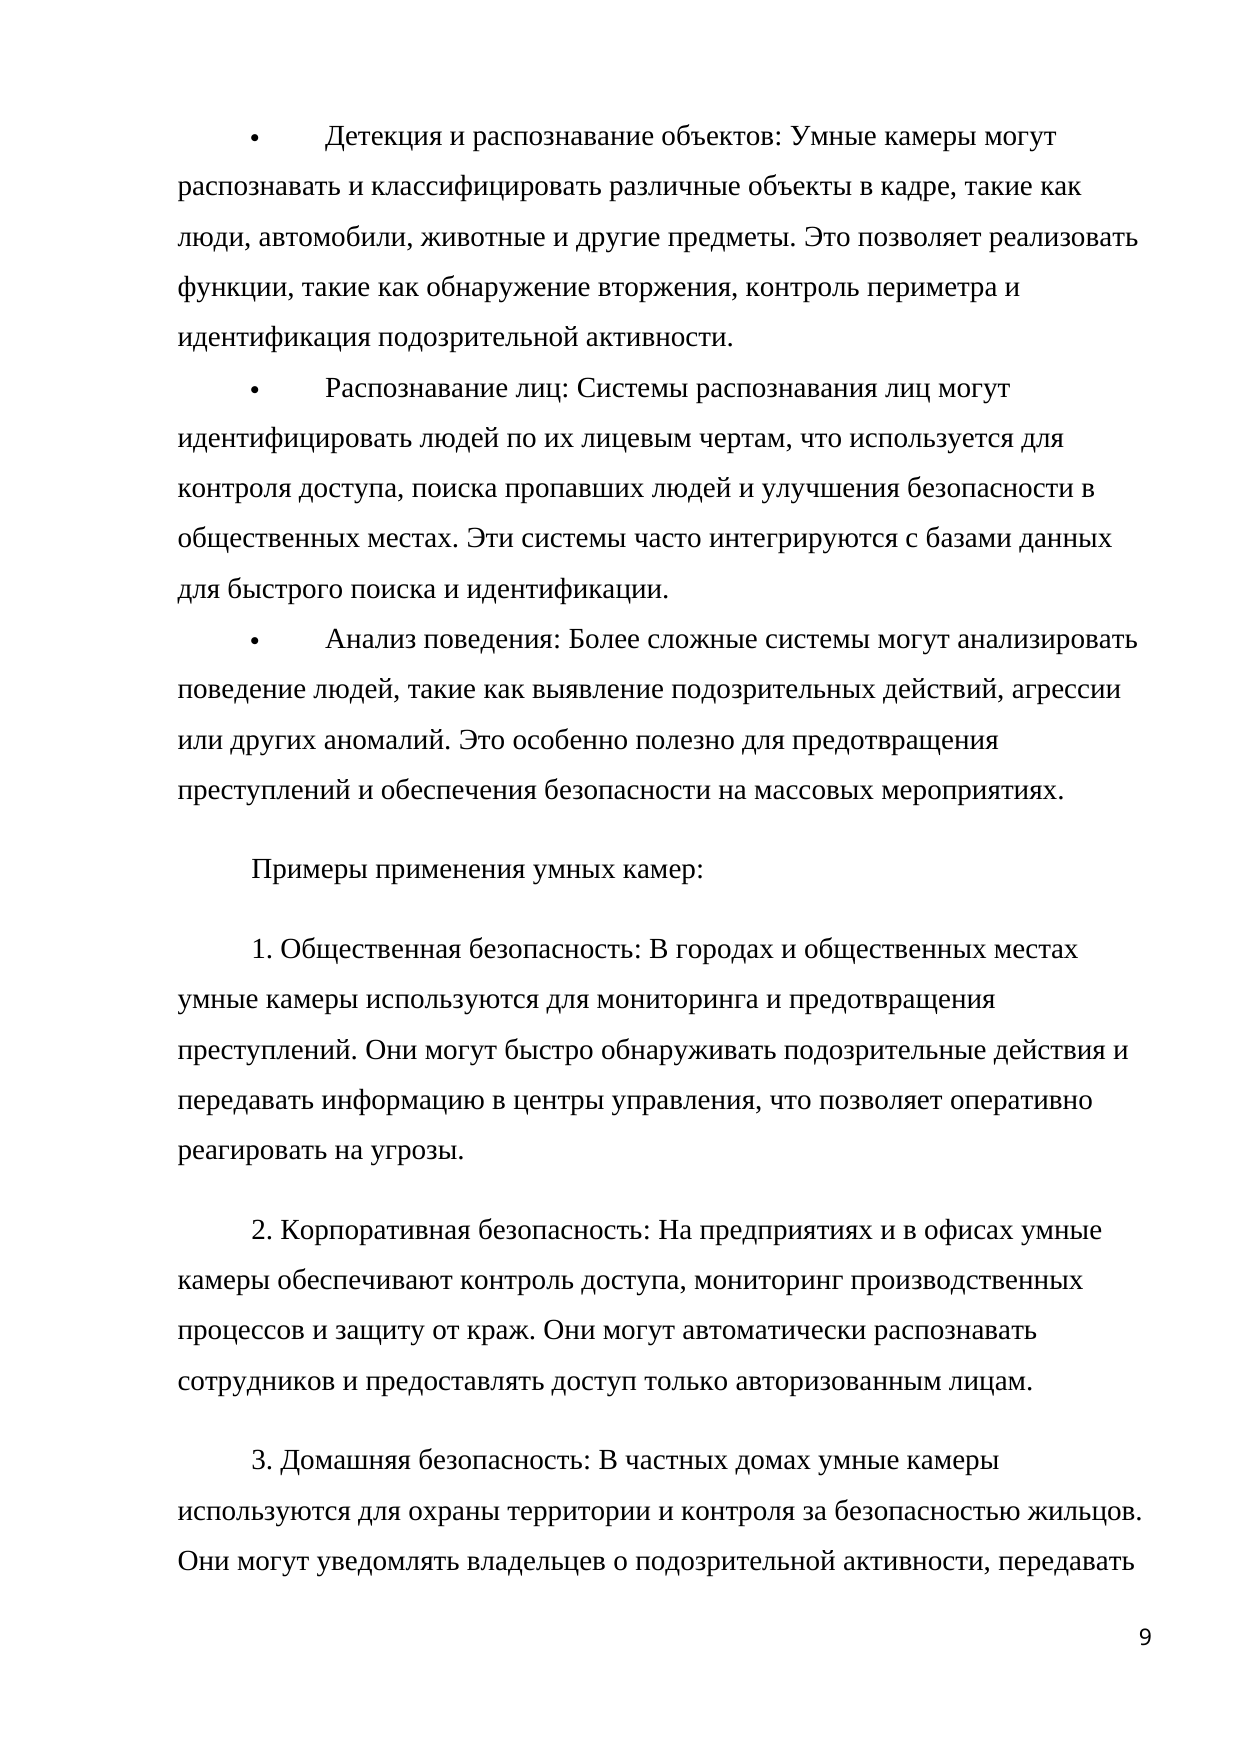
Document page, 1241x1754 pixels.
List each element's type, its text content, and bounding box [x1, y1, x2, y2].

list Детекция и распознавание объектов: Умные камеры могут распознавать и классифицировать различные объекты в кадре, такие как люди, автомобили, животные и другие предметы. Это позволяет реализовать функции, такие как обнаружение вторжения, контроль периметра и идентификация подозрительной активности. [177, 118, 1152, 353]
text 1. Общественная безопасность: В городах и общественных местах умные камеры используются для мониторинга и предотвращения преступлений. Они могут быстро обнаруживать подозрительные действия и передавать информацию в центры управления, что позволяет оперативно реагировать на угрозы. [177, 989, 1152, 1224]
text Примеры применения умных камер: [177, 910, 1152, 943]
list Анализ поведения: Более сложные системы могут анализировать поведение людей, такие как выявление подозрительных действий, агрессии или других аномалий. Это особенно полезно для предотвращения преступлений и обеспечения безопасности на массовых мероприятиях. [177, 679, 1152, 864]
list Распознавание лиц: Системы распознавания лиц могут идентифицировать людей по их лицевым чертам, что используется для контроля доступа, поиска пропавших людей и улучшения безопасности в общественных местах. Эти системы часто интегрируются с базами данных для быстрого поиска и идентификации. [177, 399, 1152, 634]
text 2. Корпоративная безопасность: На предприятиях и в офисах умные камеры обеспечивают контроль доступа, мониторинг производственных процессов и защиту от краж. Они могут автоматически распознавать сотрудников и предоставлять доступ только авторизованным лицам. [177, 1270, 1152, 1455]
